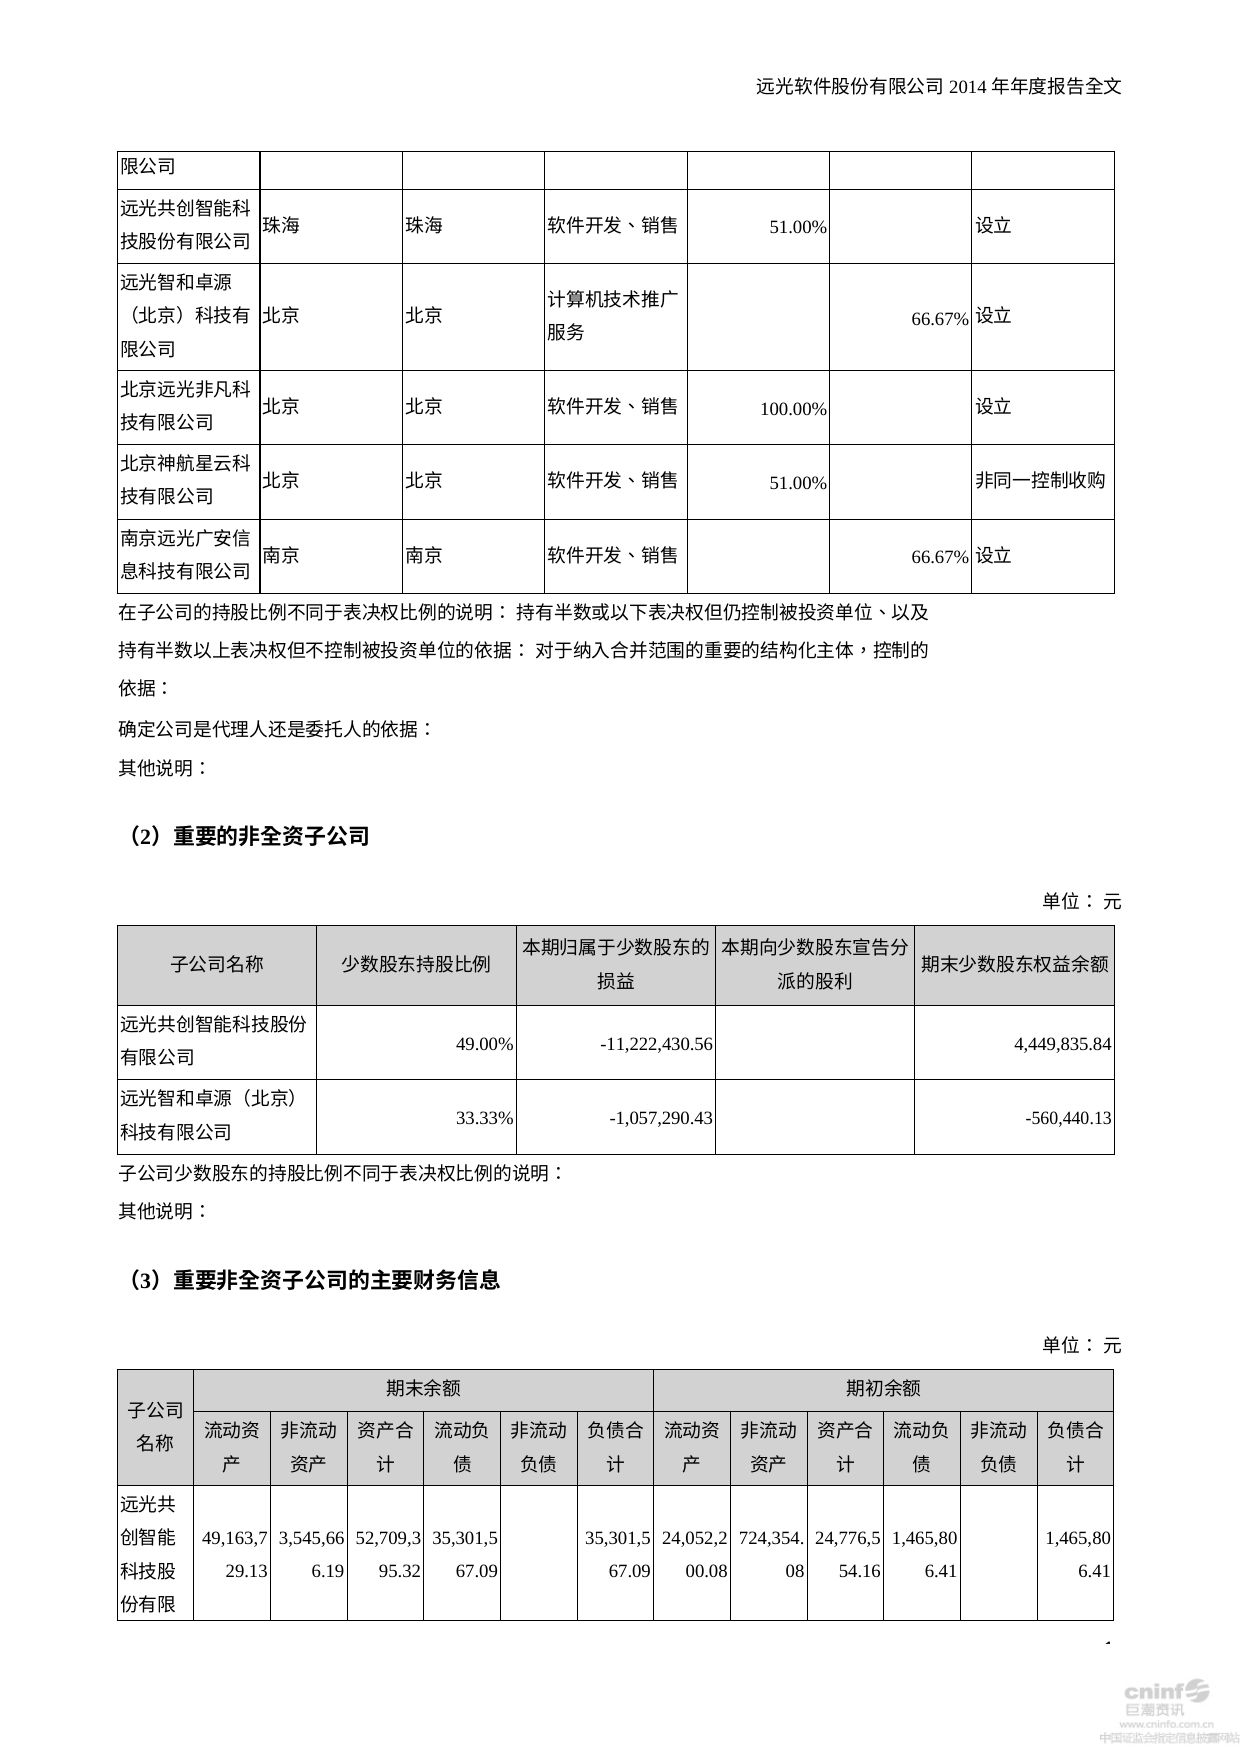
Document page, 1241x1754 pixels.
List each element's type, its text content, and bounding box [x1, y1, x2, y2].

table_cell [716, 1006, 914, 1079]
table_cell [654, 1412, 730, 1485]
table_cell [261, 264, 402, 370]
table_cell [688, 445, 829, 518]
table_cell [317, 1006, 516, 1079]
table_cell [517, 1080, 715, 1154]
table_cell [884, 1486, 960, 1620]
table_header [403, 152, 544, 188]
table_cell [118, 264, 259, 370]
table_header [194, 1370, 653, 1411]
text 单位： 元 [102, 888, 1122, 914]
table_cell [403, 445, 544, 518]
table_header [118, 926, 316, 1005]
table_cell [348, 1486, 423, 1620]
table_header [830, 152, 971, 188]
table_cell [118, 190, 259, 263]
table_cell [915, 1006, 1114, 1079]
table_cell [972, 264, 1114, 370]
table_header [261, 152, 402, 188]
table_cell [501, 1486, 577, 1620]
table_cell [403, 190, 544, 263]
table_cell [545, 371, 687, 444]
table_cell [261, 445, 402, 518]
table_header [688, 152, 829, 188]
text 确定公司是代理人还是委托人的依据： 其他说明： [118, 717, 439, 780]
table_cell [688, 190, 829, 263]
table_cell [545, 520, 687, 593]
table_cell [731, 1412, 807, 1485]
text 单位： 元 [102, 1332, 1122, 1357]
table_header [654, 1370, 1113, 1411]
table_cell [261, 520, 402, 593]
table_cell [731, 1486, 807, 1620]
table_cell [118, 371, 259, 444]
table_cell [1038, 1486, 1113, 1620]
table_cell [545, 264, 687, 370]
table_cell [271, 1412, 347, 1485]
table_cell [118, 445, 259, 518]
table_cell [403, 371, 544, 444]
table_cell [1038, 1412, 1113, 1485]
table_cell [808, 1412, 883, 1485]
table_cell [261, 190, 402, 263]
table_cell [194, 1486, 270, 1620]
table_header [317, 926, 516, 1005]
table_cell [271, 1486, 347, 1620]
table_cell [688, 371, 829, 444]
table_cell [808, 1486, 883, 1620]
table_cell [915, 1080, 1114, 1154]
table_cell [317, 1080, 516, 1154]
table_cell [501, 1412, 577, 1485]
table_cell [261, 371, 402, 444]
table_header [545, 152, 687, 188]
picture [1099, 1673, 1241, 1754]
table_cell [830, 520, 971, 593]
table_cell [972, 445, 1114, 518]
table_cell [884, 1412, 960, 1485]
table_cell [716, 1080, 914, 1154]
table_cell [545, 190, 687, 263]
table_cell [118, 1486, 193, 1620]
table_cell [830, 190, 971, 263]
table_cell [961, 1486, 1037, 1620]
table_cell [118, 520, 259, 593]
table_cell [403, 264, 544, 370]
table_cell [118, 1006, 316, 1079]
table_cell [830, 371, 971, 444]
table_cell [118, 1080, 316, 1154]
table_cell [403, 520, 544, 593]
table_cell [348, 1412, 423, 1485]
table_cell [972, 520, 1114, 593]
text 子公司少数股东的持股比例不同于表决权比例的说明： 其他说明： [118, 1160, 570, 1224]
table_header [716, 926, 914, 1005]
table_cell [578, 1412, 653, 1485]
subtitle （2）重要的非全资子公司 [118, 821, 1240, 851]
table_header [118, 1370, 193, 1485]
subtitle （3）重要非全资子公司的主要财务信息 [118, 1264, 1240, 1294]
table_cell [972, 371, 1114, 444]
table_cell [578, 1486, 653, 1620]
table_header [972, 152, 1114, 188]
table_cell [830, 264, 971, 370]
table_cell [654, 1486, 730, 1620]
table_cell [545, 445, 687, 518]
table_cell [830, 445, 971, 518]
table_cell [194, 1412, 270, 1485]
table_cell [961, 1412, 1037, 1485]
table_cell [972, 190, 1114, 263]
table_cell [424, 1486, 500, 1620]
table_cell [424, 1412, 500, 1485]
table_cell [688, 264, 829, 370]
text 在子公司的持股比例不同于表决权比例的说明： 持有半数或以下表决权但仍控制被投资单位、以及持有半数以上表决权但不控制被投资单位的依据： 对于纳入合并范围的重要的结构化主体，控制的依据： [118, 599, 945, 701]
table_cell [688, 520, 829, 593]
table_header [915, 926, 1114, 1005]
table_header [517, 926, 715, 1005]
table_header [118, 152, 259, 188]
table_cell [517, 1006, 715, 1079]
